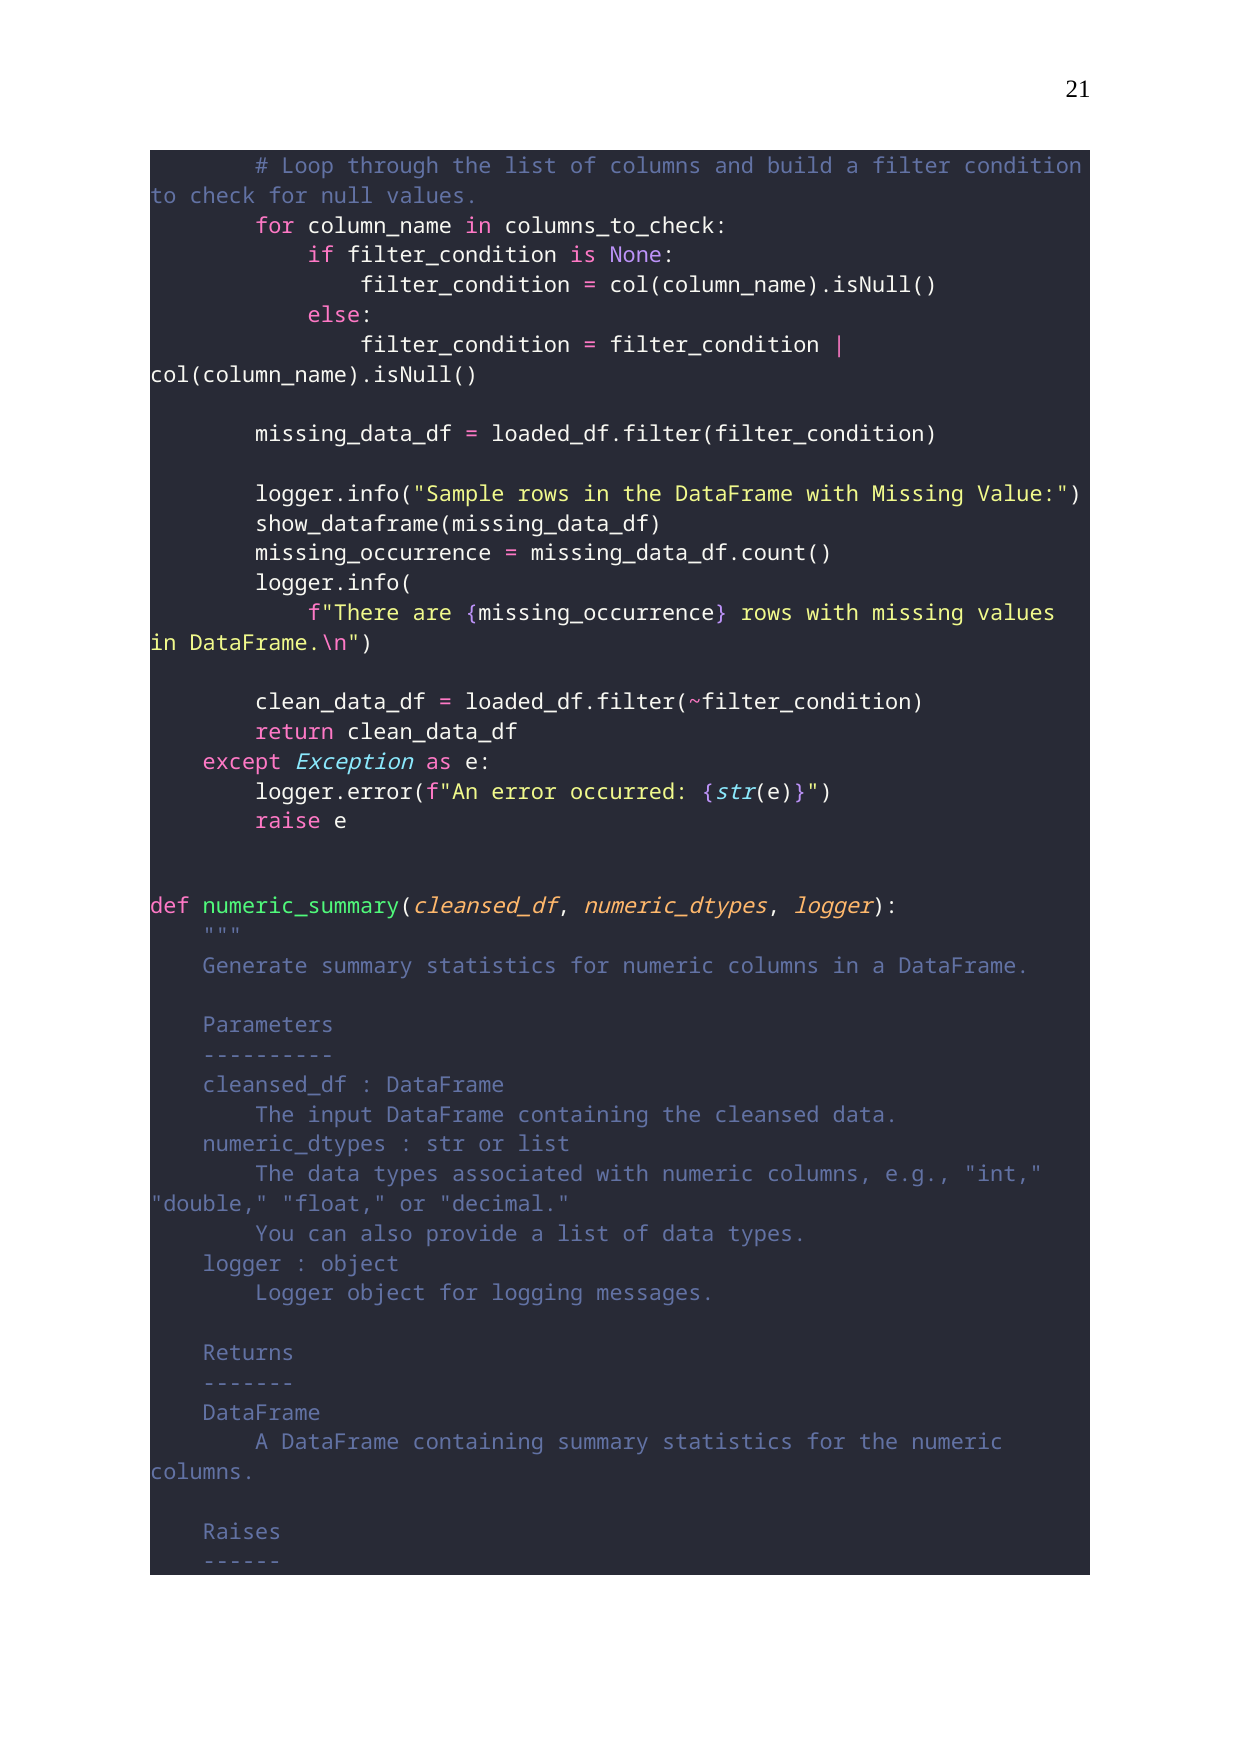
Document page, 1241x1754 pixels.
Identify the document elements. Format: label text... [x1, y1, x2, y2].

text The data types associated with numeric columns, e.g., "int," "double," "float," or "decimal." [150, 1158, 1090, 1218]
text cleansed_df : DataFrame [150, 1069, 1090, 1098]
text logger.info( [150, 567, 1090, 597]
text Generate summary statistics for numeric columns in a DataFrame. [150, 949, 1090, 979]
text return clean_data_df [150, 716, 1090, 746]
text def numeric_summary(cleansed_df, numeric_dtypes, logger): [150, 890, 1090, 920]
text logger : object [150, 1247, 1090, 1277]
text raise e [150, 805, 1090, 835]
text The input DataFrame containing the cleansed data. [150, 1098, 1090, 1128]
text A DataFrame containing summary statistics for the numeric columns. [150, 1426, 1090, 1486]
text clean_data_df = loaded_df.filter(~filter_condition) [150, 686, 1090, 716]
text Raises [150, 1516, 1090, 1545]
text filter_condition = filter_condition | col(column_name).isNull() [150, 329, 1090, 388]
text Parameters [150, 1009, 1090, 1039]
text DataFrame [150, 1396, 1090, 1426]
text # Loop through the list of columns and build a filter condition to check for null values. [150, 150, 1090, 209]
text if filter_condition is None: [150, 239, 1090, 269]
text missing_occurrence = missing_data_df.count() [150, 537, 1090, 567]
text logger.info("Sample rows in the DataFrame with Missing Value:") [150, 478, 1090, 507]
text else: [150, 299, 1090, 329]
text ---------- [150, 1039, 1090, 1069]
text missing_data_df = loaded_df.filter(filter_condition) [150, 418, 1090, 448]
text ------- [150, 1367, 1090, 1396]
text except Exception as e: [150, 746, 1090, 776]
text show_dataframe(missing_data_df) [150, 507, 1090, 537]
text for column_name in columns_to_check: [150, 209, 1090, 239]
text Returns [150, 1337, 1090, 1367]
text """ [150, 920, 1090, 949]
text You can also provide a list of data types. [150, 1218, 1090, 1247]
text ------ [150, 1545, 1090, 1575]
text Logger object for logging messages. [150, 1277, 1090, 1307]
text f"There are {missing_occurrence} rows with missing values in DataFrame.\n") [150, 597, 1090, 656]
text filter_condition = col(column_name).isNull() [150, 269, 1090, 299]
text numeric_dtypes : str or list [150, 1128, 1090, 1158]
text logger.error(f"An error occurred: {str(e)}") [150, 776, 1090, 805]
